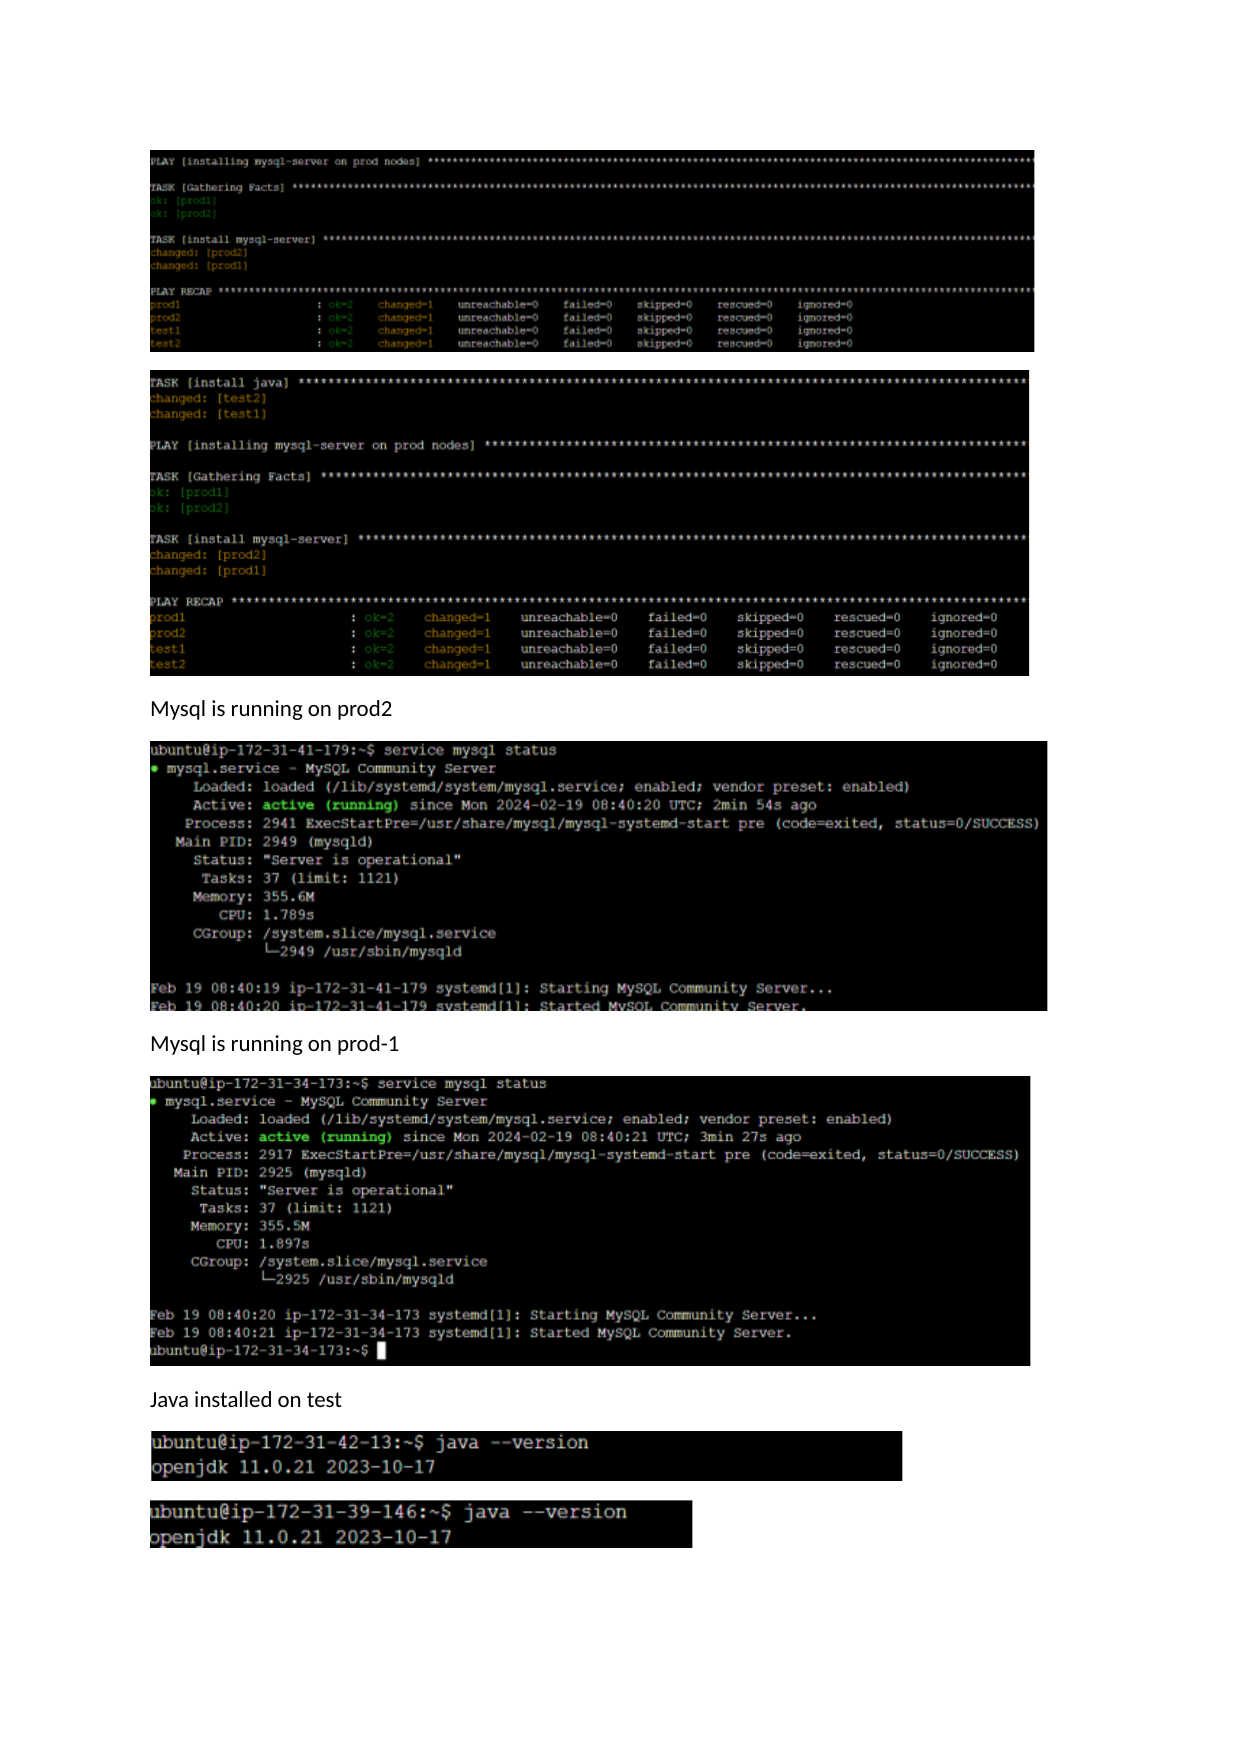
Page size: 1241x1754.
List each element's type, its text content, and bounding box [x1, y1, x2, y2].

picture [150, 370, 1030, 676]
picture [150, 1499, 693, 1548]
picture [150, 1431, 903, 1481]
picture [150, 150, 1035, 352]
picture [150, 1076, 1031, 1366]
picture [150, 741, 1048, 1011]
text Java installed on test [150, 1385, 1090, 1413]
text Mysql is running on prod-1 [150, 1029, 1090, 1058]
text Mysql is running on prod2 [150, 694, 1090, 723]
